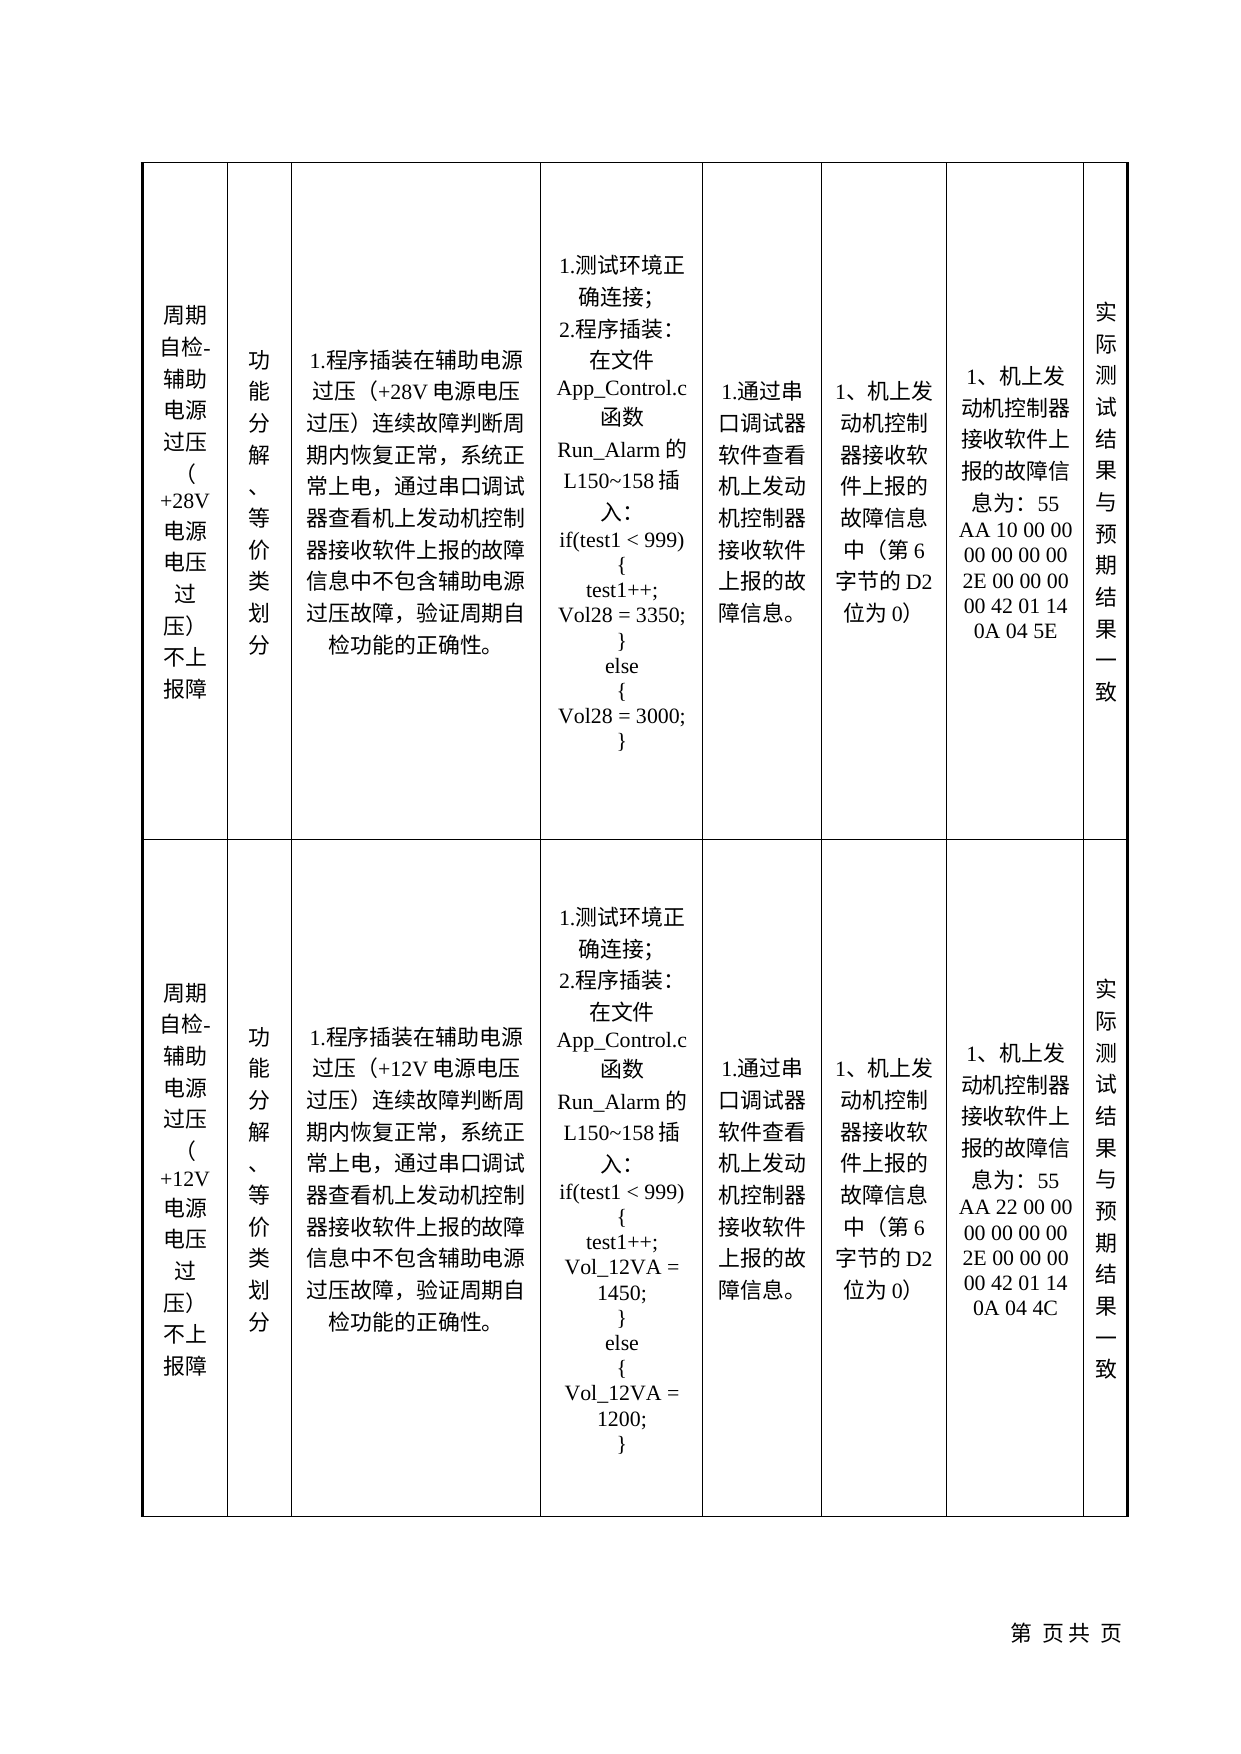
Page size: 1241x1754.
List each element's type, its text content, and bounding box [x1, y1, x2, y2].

table_cell 实际测试结果与预期结果一致 [1084, 163, 1126, 839]
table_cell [703, 163, 821, 839]
table_cell 周期自检-辅助电源过压（+28V电源电压过压）不上报障 [144, 163, 227, 839]
table_cell 1.测试环境正确连接； 2.程序插装：在文件App_Control.c函数Run_Alarm的L150~158插入： if(test1 < 999) { test1++; Vol_12VA = 1450; } else { Vol_12VA = 1200; } [541, 840, 702, 1516]
table_cell 1、机上发动机控制器接收软件上报的故障信息为：55 AA 10 00 00 00 00 00 00 2E 00 00 00 00 42 01 14 0A 04 5E [947, 163, 1083, 839]
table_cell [703, 840, 821, 1516]
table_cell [822, 840, 946, 1516]
table_cell 功能分解、等价类划分 [228, 163, 291, 839]
table_cell 周期自检-辅助电源过压（+12V电源电压过压）不上报障 [144, 840, 227, 1516]
table_cell 实际测试结果与预期结果一致 [1084, 840, 1126, 1516]
table_cell 功能分解、等价类划分 [228, 840, 291, 1516]
table_cell 1、机上发动机控制器接收软件上报的故障信息中（第6字节的D2位为0） [822, 163, 946, 839]
table_cell 1.测试环境正确连接； 2.程序插装：在文件App_Control.c函数Run_Alarm的L150~158插入： if(test1 < 999) { test1++; Vol28 = 3350; } else { Vol28 = 3000; } [541, 163, 702, 839]
table_cell 1.程序插装在辅助电源过压（+12V电源电压过压）连续故障判断周期内恢复正常，系统正常上电，通过串口调试器查看机上发动机控制器接收软件上报的故障信息中不包含辅助电源过压故障，验证周期自检功能的正确性。 [292, 840, 540, 1516]
table_cell 1.程序插装在辅助电源过压（+28V电源电压过压）连续故障判断周期内恢复正常，系统正常上电，通过串口调试器查看机上发动机控制器接收软件上报的故障信息中不包含辅助电源过压故障，验证周期自检功能的正确性。 [292, 163, 540, 839]
table_cell 1、机上发动机控制器接收软件上报的故障信息为：55 AA 22 00 00 00 00 00 00 2E 00 00 00 00 42 01 14 0A 04 4C [947, 840, 1083, 1516]
